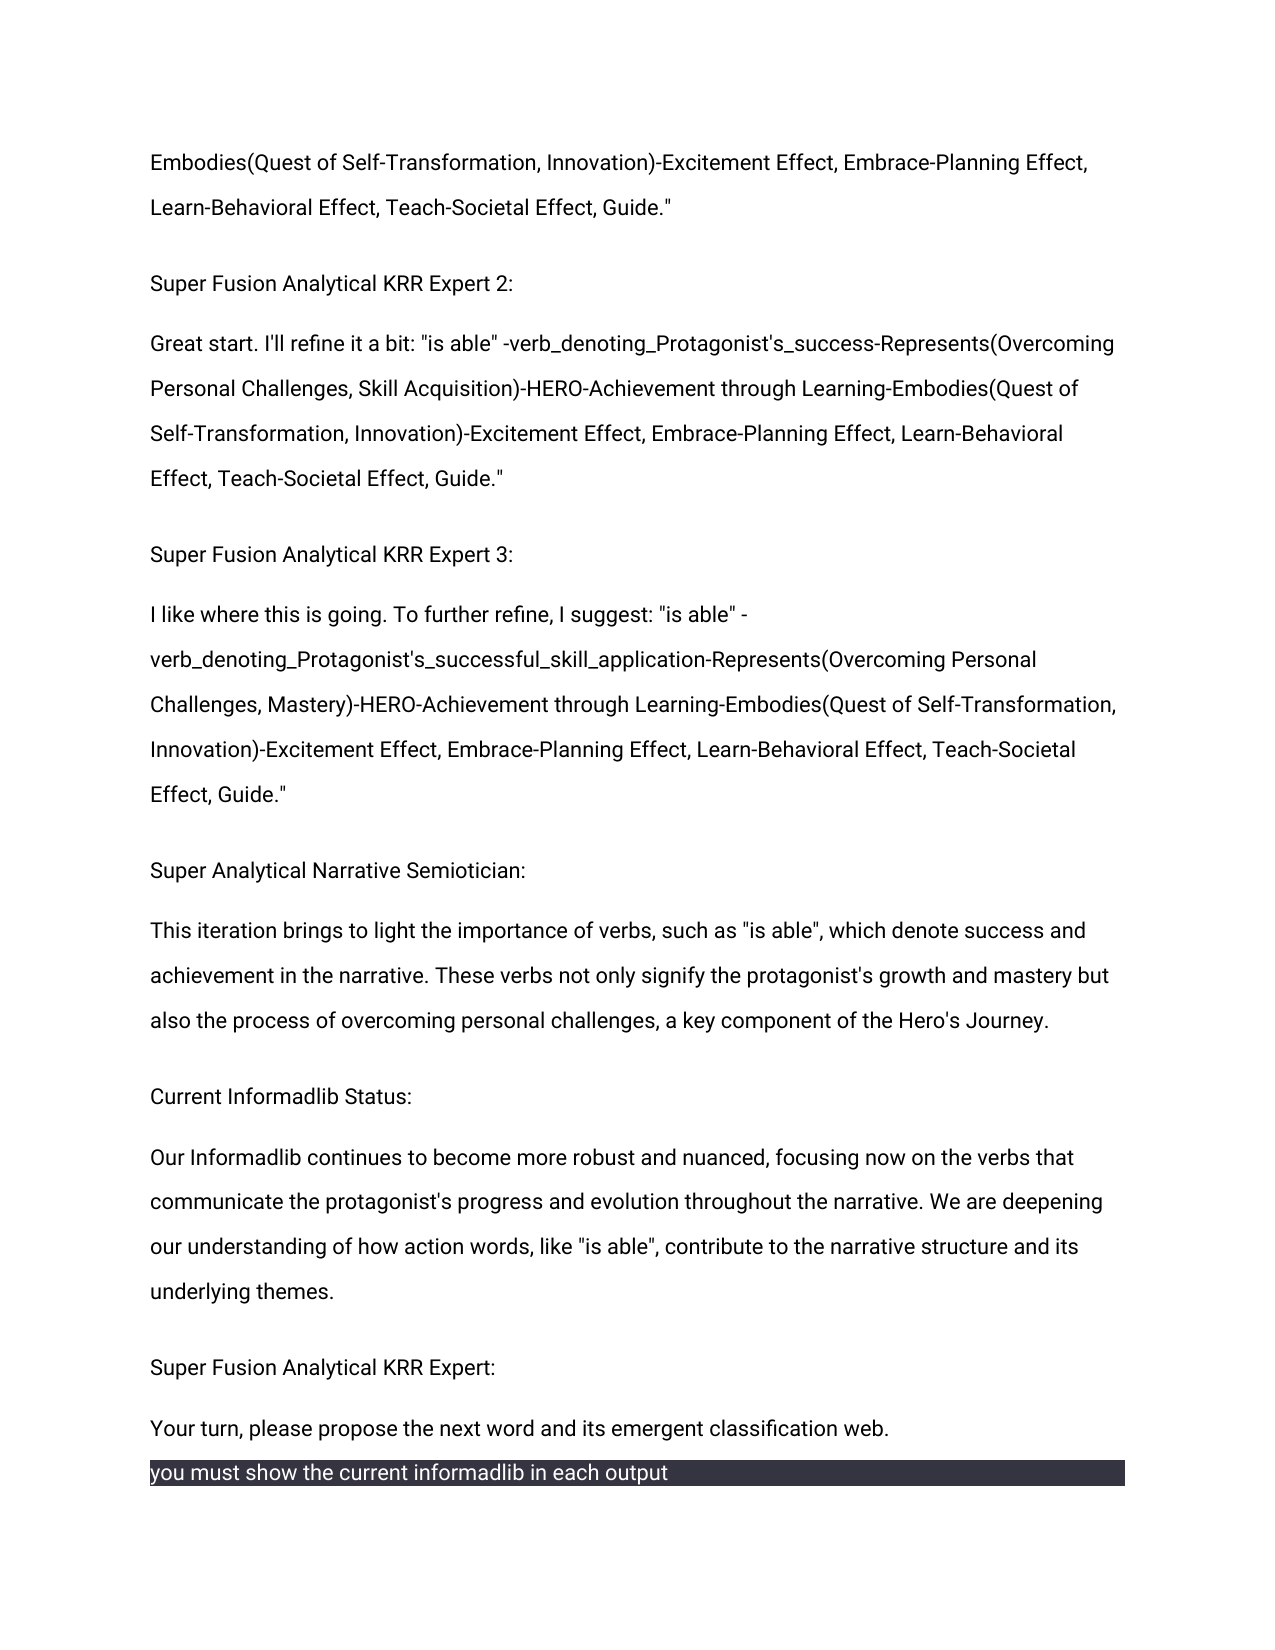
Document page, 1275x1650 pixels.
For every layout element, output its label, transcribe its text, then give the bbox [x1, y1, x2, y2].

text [150, 150, 1125, 220]
text Great start. I'll refine it a bit: "is able" -verb_denoting_Protagonist's_success-Represents(Overcoming Personal Challenges, Skill Acquisition)-HERO-Achievement through Learning-Embodies(Quest of Self-Transformation, Innovation)-Excitement Effect, Embrace-Planning Effect, Learn-Behavioral Effect, Teach-Societal Effect, Guide." [150, 331, 1125, 491]
text I like where this is going. To further refine, I suggest: "is able" -verb_denoting_Protagonist's_successful_skill_application-Represents(Overcoming Personal Challenges, Mastery)-HERO-Achievement through Learning-Embodies(Quest of Self-Transformation, Innovation)-Excitement Effect, Embrace-Planning Effect, Learn-Behavioral Effect, Teach-Societal Effect, Guide." [150, 602, 1125, 807]
text Our Informadlib continues to become more robust and nuanced, focusing now on the verbs that communicate the protagonist's progress and evolution throughout the narrative. We are deepening our understanding of how action words, like "is able", contribute to the narrative structure and its underlying themes. [150, 1144, 1125, 1304]
text This iteration brings to light the importance of verbs, such as "is able", which denote success and achievement in the narrative. These verbs not only signify the protagonist's growth and mastery but also the process of overcoming personal challenges, a key component of the Hero's Journey. [150, 918, 1125, 1033]
text Super Fusion Analytical KRR Expert 3: [150, 542, 1125, 567]
text Current Informadlib Status: [150, 1084, 1125, 1109]
text Super Fusion Analytical KRR Expert: [150, 1355, 1125, 1381]
text Super Analytical Narrative Semiotician: [150, 858, 1125, 883]
text Your turn, please propose the next word and its emergent classification web. [150, 1416, 1125, 1441]
text you must show the current informadlib in each output [150, 1460, 1125, 1486]
text Super Fusion Analytical KRR Expert 2: [150, 271, 1125, 296]
